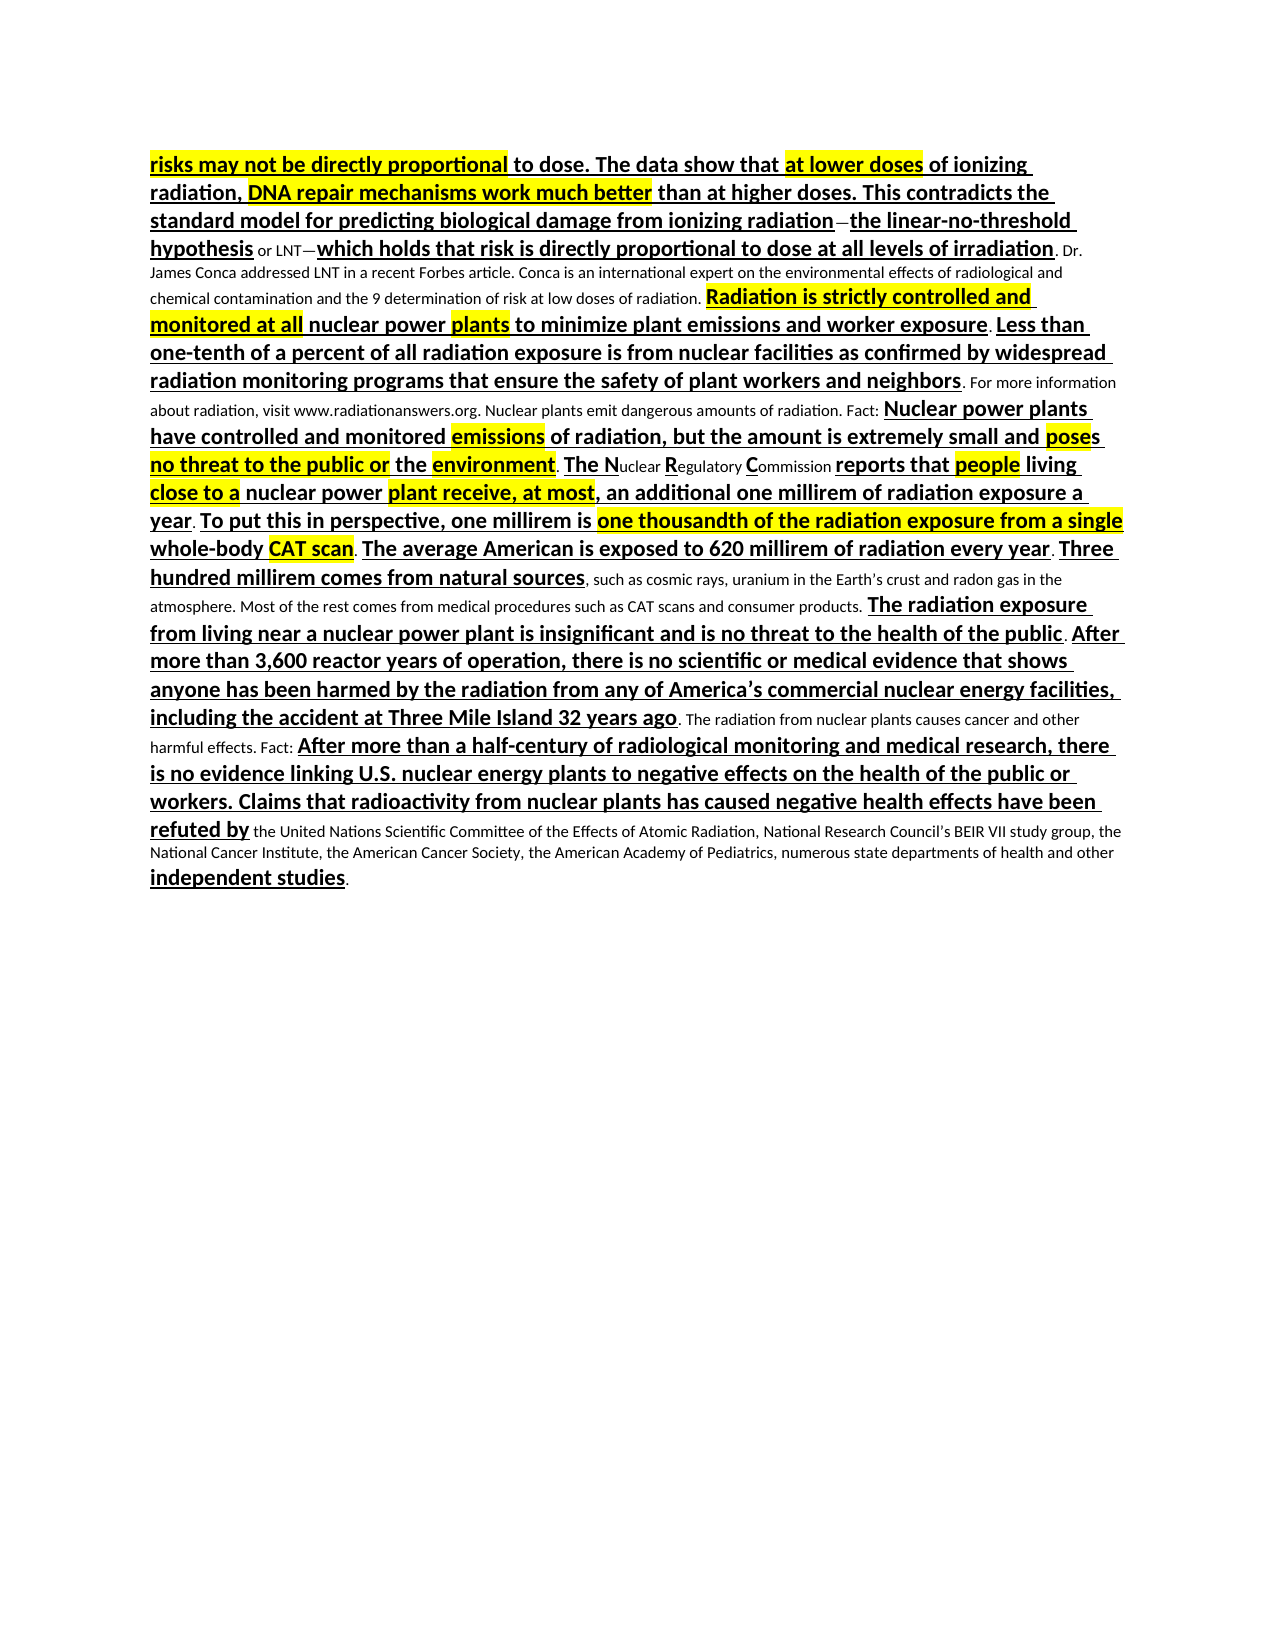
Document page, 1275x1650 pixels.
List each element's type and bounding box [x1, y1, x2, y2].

text [150, 150, 1125, 891]
